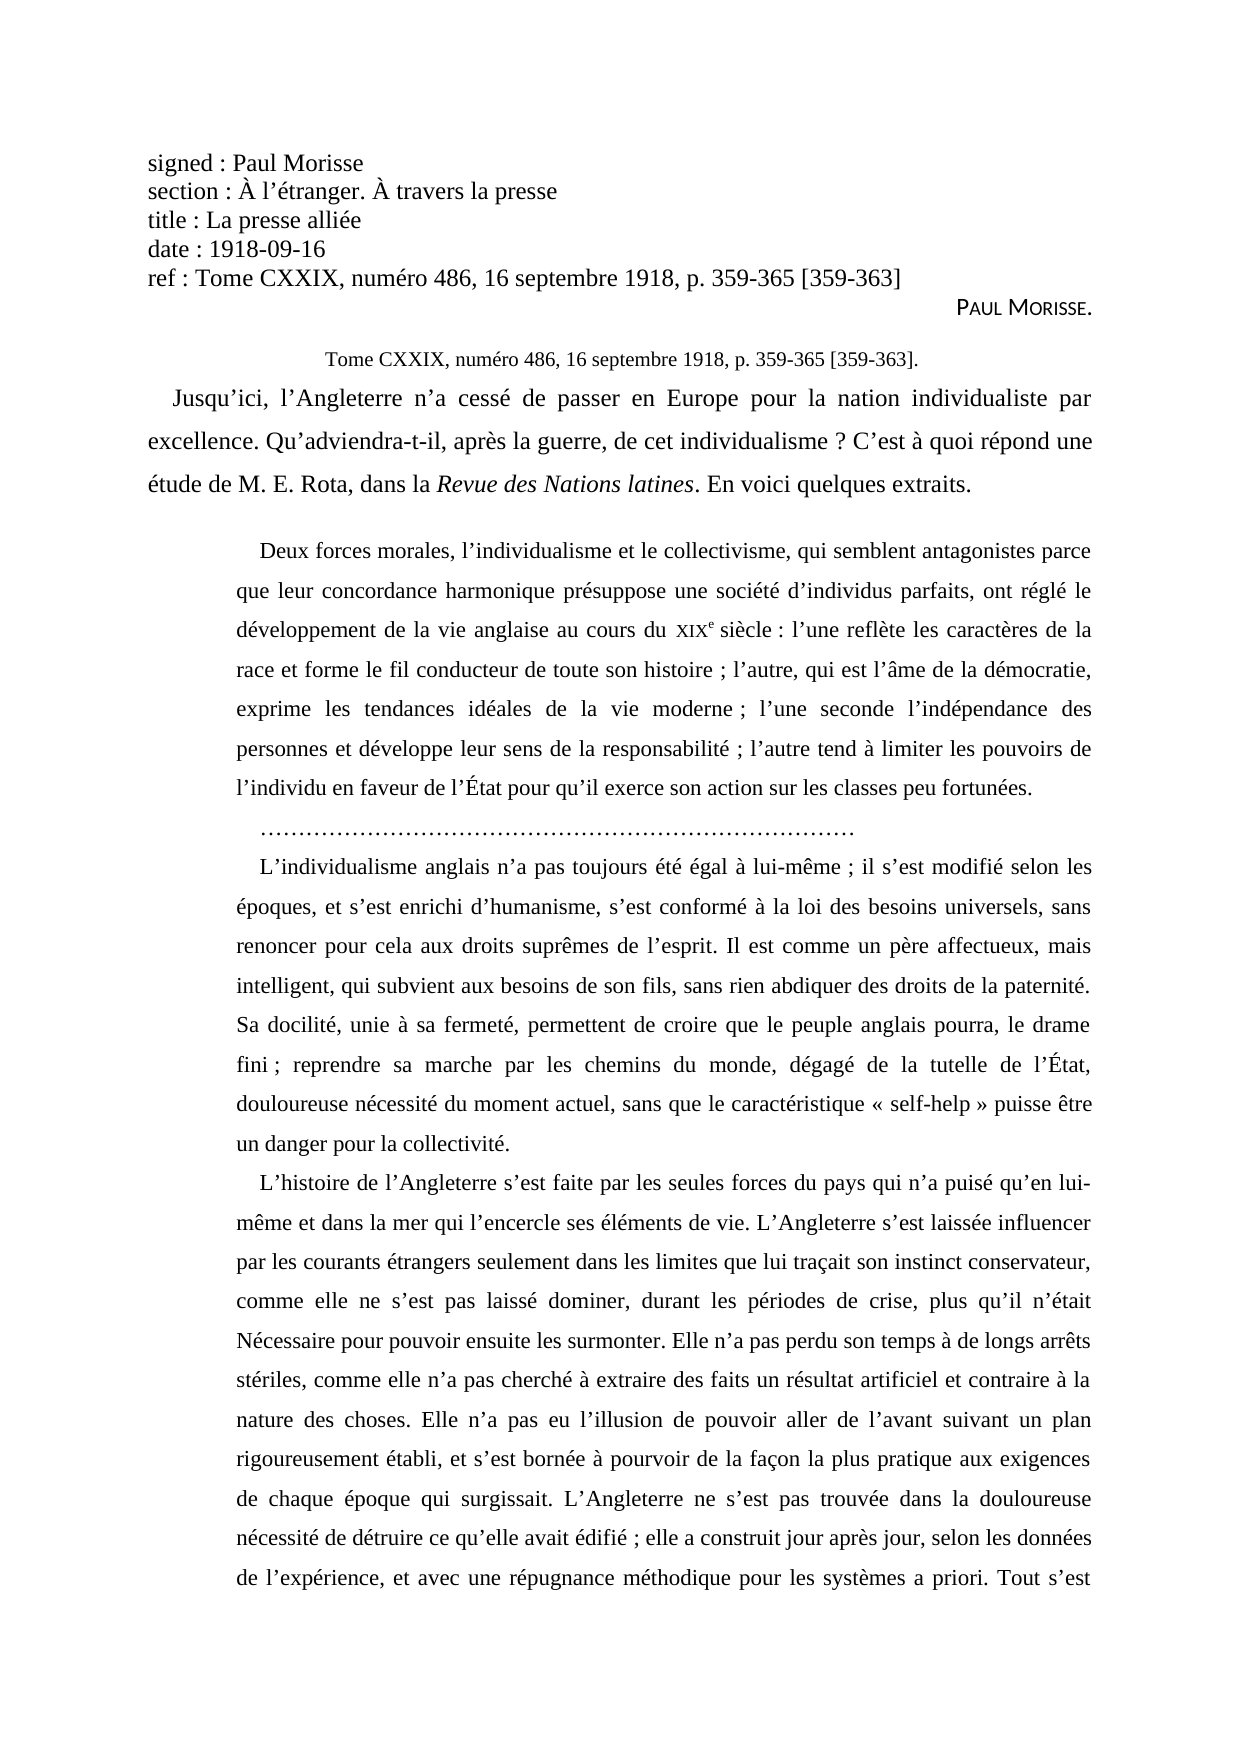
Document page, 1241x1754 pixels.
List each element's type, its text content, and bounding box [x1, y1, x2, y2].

text Jusqu’ici, l’Angleterre n’a cessé de passer en Europe pour la nation individualiste par excellence. Qu’adviendra-t-il, après la guerre, de cet individualisme ? C’est à quoi répond une étude de M. E. Rota, dans la Revue des Nations latines. En voici quelques extraits. [148, 383, 1093, 498]
text Tome CXXIX, numéro 486, 16 septembre 1918, p. 359-365 [359-363]. [325, 347, 1093, 371]
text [236, 1169, 1093, 1590]
text Deux forces morales, l’individualisme et le collectivisme, qui semblent antagonistes parce que leur concordance harmonique présuppose une société d’individus parfaits, ont réglé le développement de la vie anglaise au cours du xixe siècle : l’une reflète les caractères de la race et forme le fil conducteur de toute son histoire ; l’autre, qui est l’âme de la démocratie, exprime les tendances idéales de la vie moderne ; l’une seconde l’indépendance des personnes et développe leur sens de la responsabilité ; l’autre tend à limiter les pouvoirs de l’individu en faveur de l’État pour qu’il exerce son action sur les classes peu fortunées. [236, 537, 1093, 801]
text section : À l’étranger. À travers la presse [148, 176, 1093, 205]
text ref : Tome CXXIX, numéro 486, 16 septembre 1918, p. 359-365 [359-363] [148, 263, 1093, 291]
text Paul Morisse. [148, 291, 1093, 322]
text …………………………………………………………………… [236, 814, 1093, 840]
text signed : Paul Morisse [148, 148, 1093, 176]
text title : La presse alliée [148, 205, 1093, 234]
text L’individualisme anglais n’a pas toujours été égal à lui-même ; il s’est modifié selon les époques, et s’est enrichi d’humanisme, s’est conformé à la loi des besoins universels, sans renoncer pour cela aux droits suprêmes de l’esprit. Il est comme un père affectueux, mais intelligent, qui subvient aux besoins de son fils, sans rien abdiquer des droits de la paternité. Sa docilité, unie à sa fermeté, permettent de croire que le peuple anglais pourra, le drame fini ; reprendre sa marche par les chemins du monde, dégagé de la tutelle de l’État, douloureuse nécessité du moment actuel, sans que le caractéristique « self-help » puisse être un danger pour la collectivité. [236, 853, 1093, 1156]
text date : 1918-09-16 [148, 234, 1093, 263]
